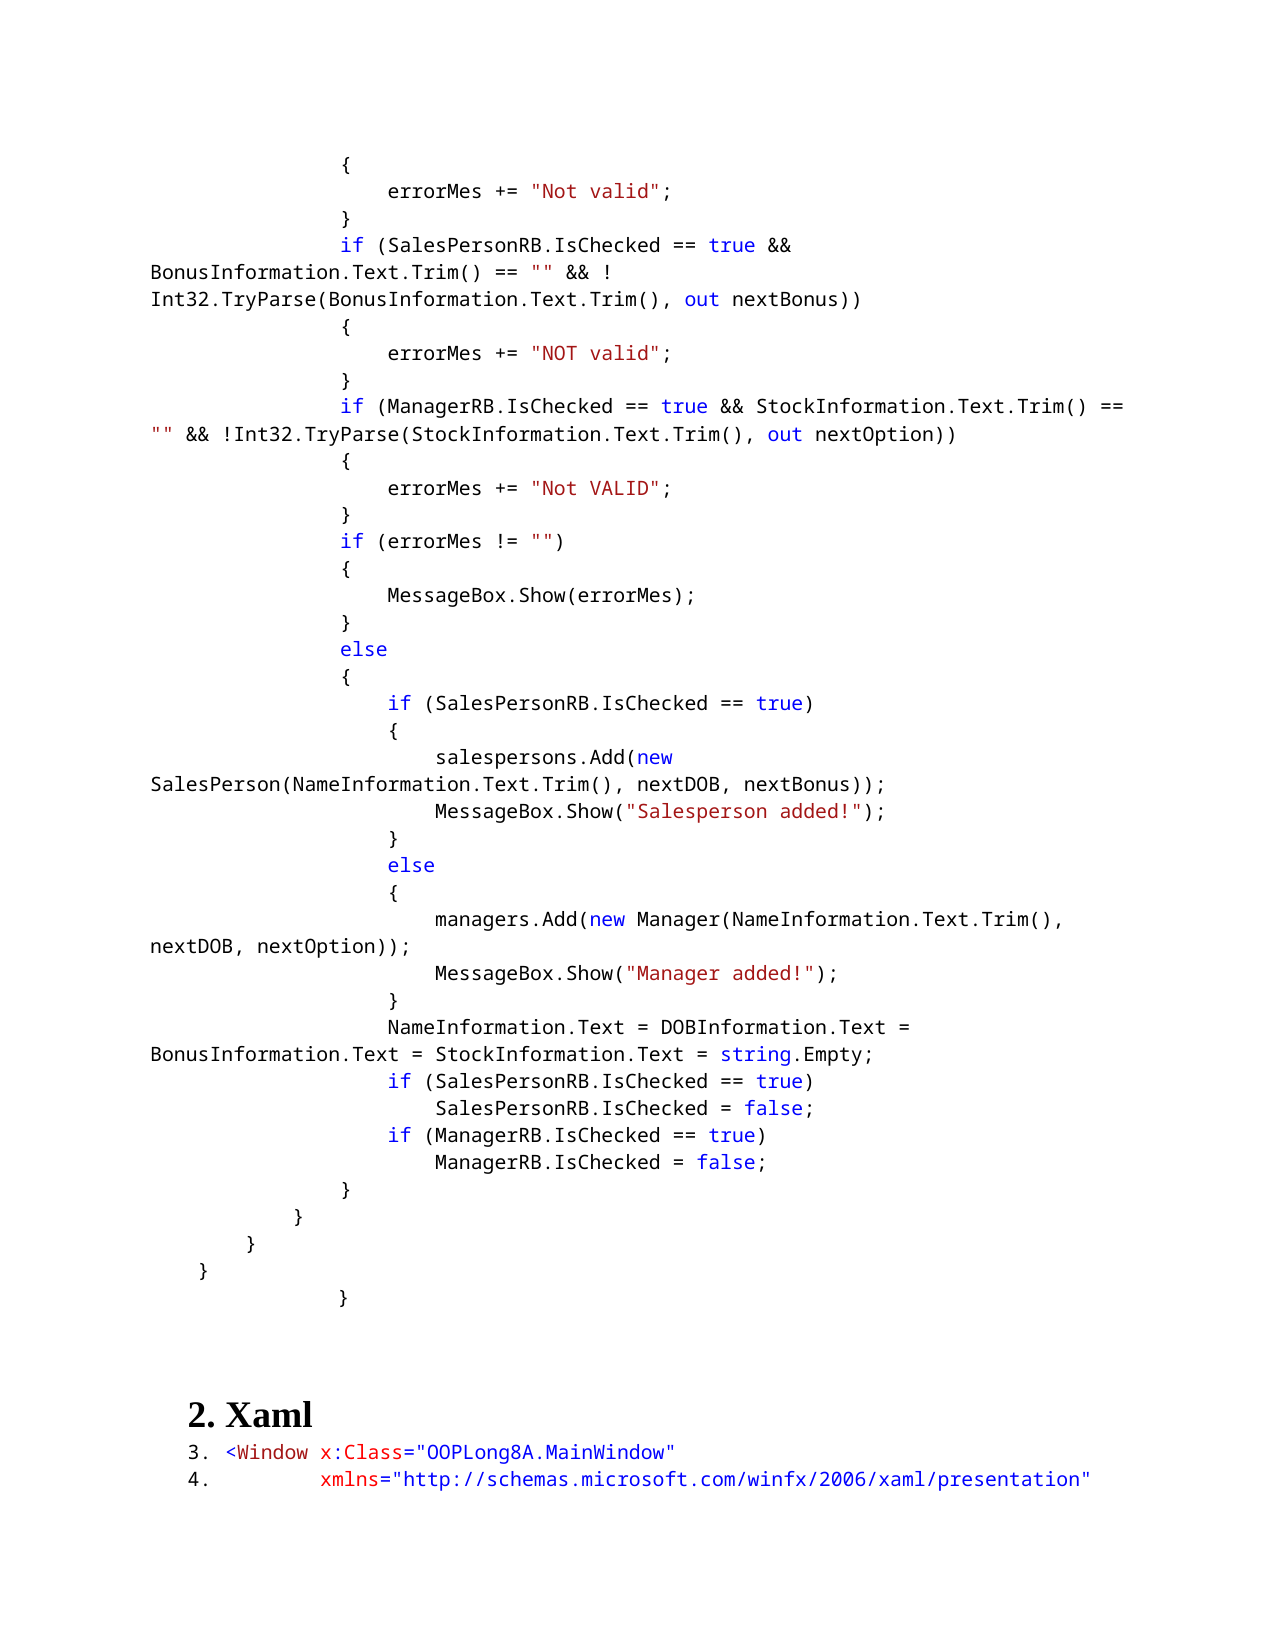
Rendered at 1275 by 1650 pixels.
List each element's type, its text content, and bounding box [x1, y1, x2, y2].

text errorMes += "Not VALID"; [150, 474, 1125, 501]
text } [150, 1256, 1125, 1283]
text else [150, 851, 1125, 878]
text } [150, 1175, 1125, 1202]
text } [150, 986, 1125, 1013]
text } [150, 204, 1125, 231]
text } [150, 1202, 1125, 1229]
text if (SalesPersonRB.IsChecked == true) [150, 1067, 1125, 1094]
list xmlns="http://schemas.microsoft.com/winfx/2006/xaml/presentation" [187, 1466, 1125, 1493]
text } [150, 824, 1125, 851]
text MessageBox.Show("Salesperson added!"); [150, 797, 1125, 824]
text { [150, 555, 1125, 582]
text { [150, 150, 1125, 177]
text { [150, 663, 1125, 689]
text if (ManagerRB.IsChecked == true) [150, 1121, 1125, 1148]
text } [337, 1283, 1125, 1310]
text if (SalesPersonRB.IsChecked == true && BonusInformation.Text.Trim() == "" && !Int32.TryParse(BonusInformation.Text.Trim(), out nextBonus)) [150, 231, 1125, 312]
text managers.Add(new Manager(NameInformation.Text.Trim(), nextDOB, nextOption)); [150, 905, 1125, 959]
text else [150, 636, 1125, 663]
text MessageBox.Show("Manager added!"); [150, 959, 1125, 986]
text } [150, 501, 1125, 528]
text SalesPersonRB.IsChecked = false; [150, 1094, 1125, 1121]
text errorMes += "NOT valid"; [150, 339, 1125, 366]
text { [150, 717, 1125, 743]
text MessageBox.Show(errorMes); [150, 582, 1125, 609]
text { [150, 447, 1125, 474]
text { [150, 878, 1125, 905]
text if (SalesPersonRB.IsChecked == true) [150, 689, 1125, 717]
text salespersons.Add(new SalesPerson(NameInformation.Text.Trim(), nextDOB, nextBonus)); [150, 743, 1125, 797]
text if (errorMes != "") [150, 528, 1125, 555]
list Xaml [187, 1392, 1125, 1435]
list <Window x:Class="OOPLong8A.MainWindow" [187, 1439, 1125, 1466]
text NameInformation.Text = DOBInformation.Text = BonusInformation.Text = StockInformation.Text = string.Empty; [150, 1013, 1125, 1067]
text { [150, 312, 1125, 339]
text } [150, 609, 1125, 636]
text errorMes += "Not valid"; [150, 177, 1125, 204]
text } [150, 366, 1125, 393]
text ManagerRB.IsChecked = false; [150, 1148, 1125, 1175]
text if (ManagerRB.IsChecked == true && StockInformation.Text.Trim() == "" && !Int32.TryParse(StockInformation.Text.Trim(), out nextOption)) [150, 393, 1125, 447]
text } [150, 1229, 1125, 1256]
